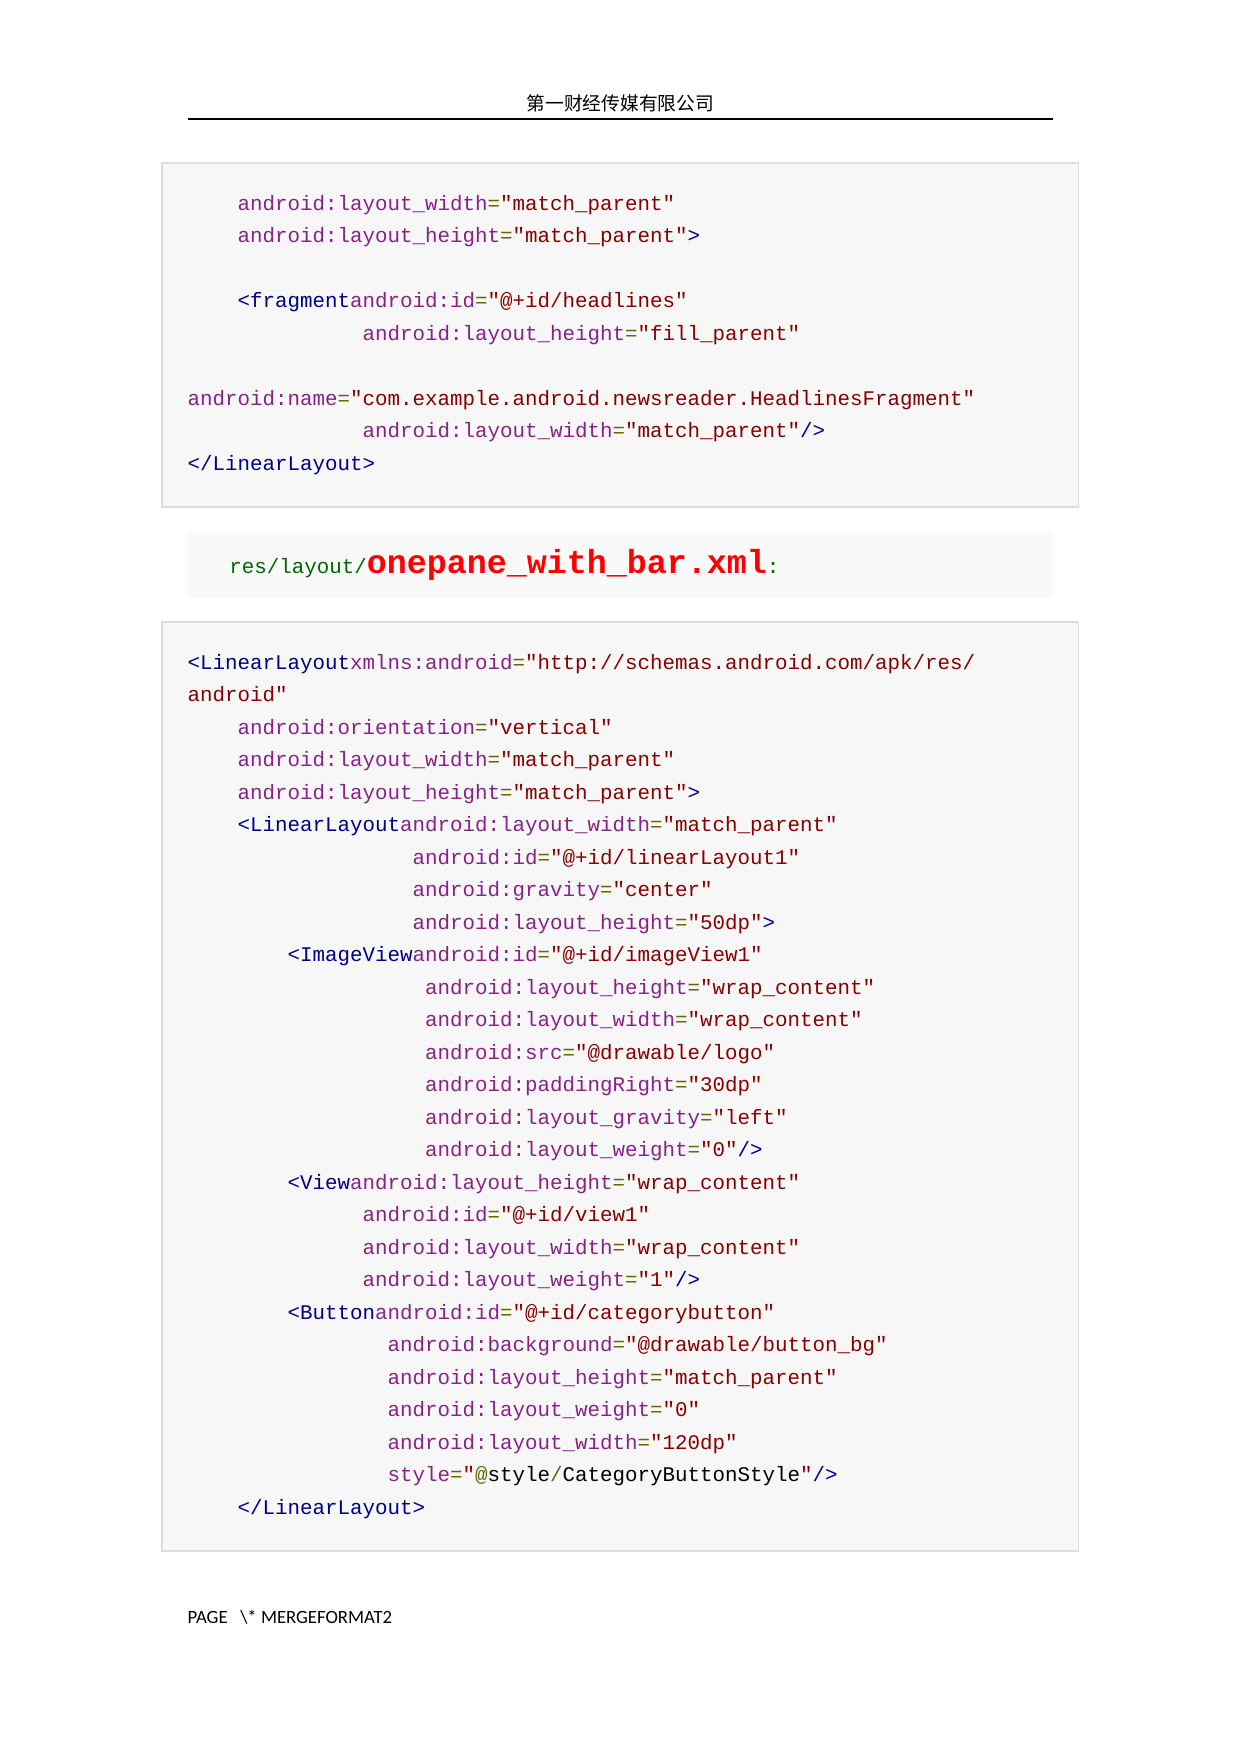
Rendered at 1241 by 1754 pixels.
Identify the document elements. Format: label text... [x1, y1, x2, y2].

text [163, 623, 1078, 1550]
text res/layout/onepane_with_bar.xml: [187, 533, 1053, 598]
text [163, 164, 1078, 506]
